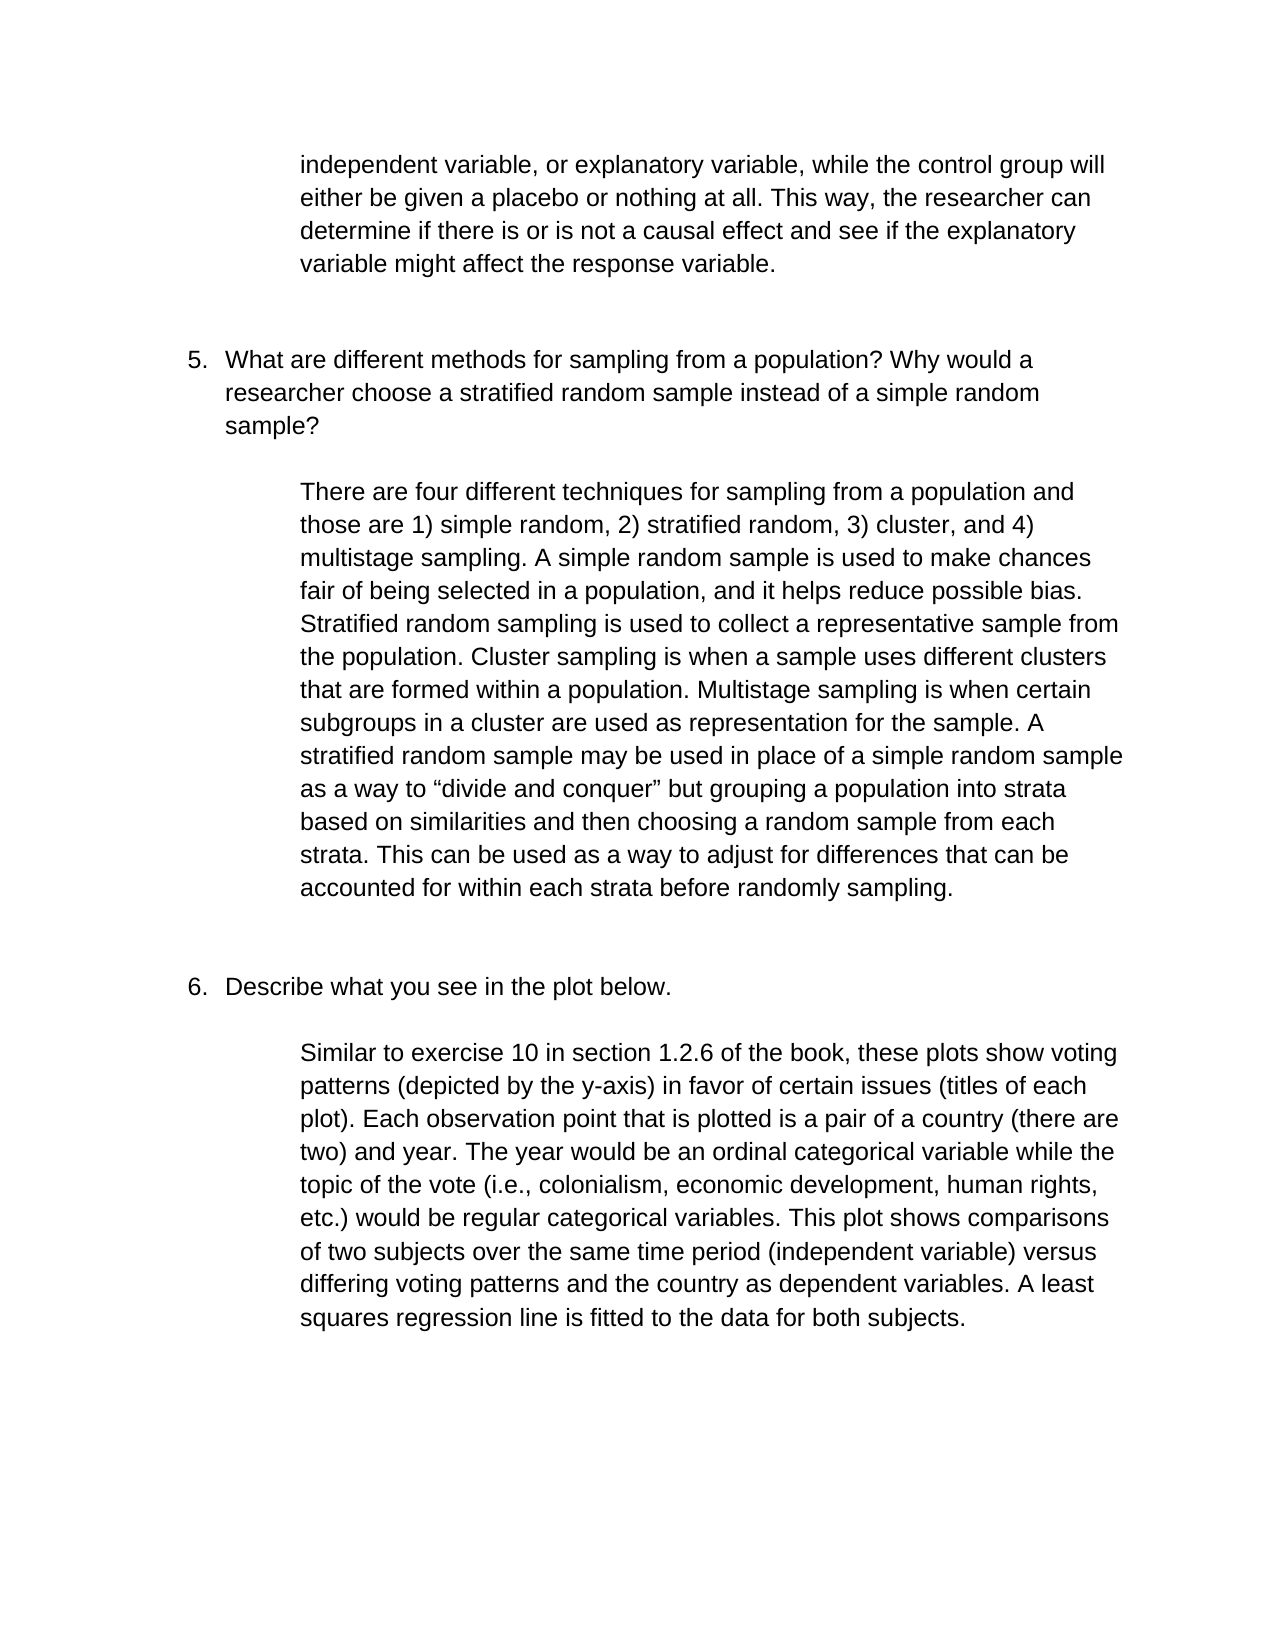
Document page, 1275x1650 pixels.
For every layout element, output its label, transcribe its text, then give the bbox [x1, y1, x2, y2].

list Describe what you see in the plot below. [187, 972, 1125, 1001]
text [300, 150, 1125, 278]
list What are different methods for sampling from a population? Why would a researcher choose a stratified random sample instead of a simple random sample? [187, 345, 1125, 440]
text There are four different techniques for sampling from a population and those are 1) simple random, 2) stratified random, 3) cluster, and 4) multistage sampling. A simple random sample is used to make chances fair of being selected in a population, and it helps reduce possible bias. Stratified random sampling is used to collect a representative sample from the population. Cluster sampling is when a sample uses different clusters that are formed within a population. Multistage sampling is when certain subgroups in a cluster are used as representation for the sample. A stratified random sample may be used in place of a simple random sample as a way to “divide and conquer” but grouping a population into strata based on similarities and then choosing a random sample from each strata. This can be used as a way to adjust for differences that can be accounted for within each strata before randomly sampling. [300, 477, 1125, 902]
text Similar to exercise 10 in section 1.2.6 of the book, these plots show voting patterns (depicted by the y-axis) in favor of certain issues (titles of each plot). Each observation point that is plotted is a pair of a country (there are two) and year. The year would be an ordinal categorical variable while the topic of the vote (i.e., colonialism, economic development, human rights, etc.) would be regular categorical variables. This plot shows comparisons of two subjects over the same time period (independent variable) versus differing voting patterns and the country as dependent variables. A least squares regression line is fitted to the data for both subjects. [300, 1038, 1125, 1331]
